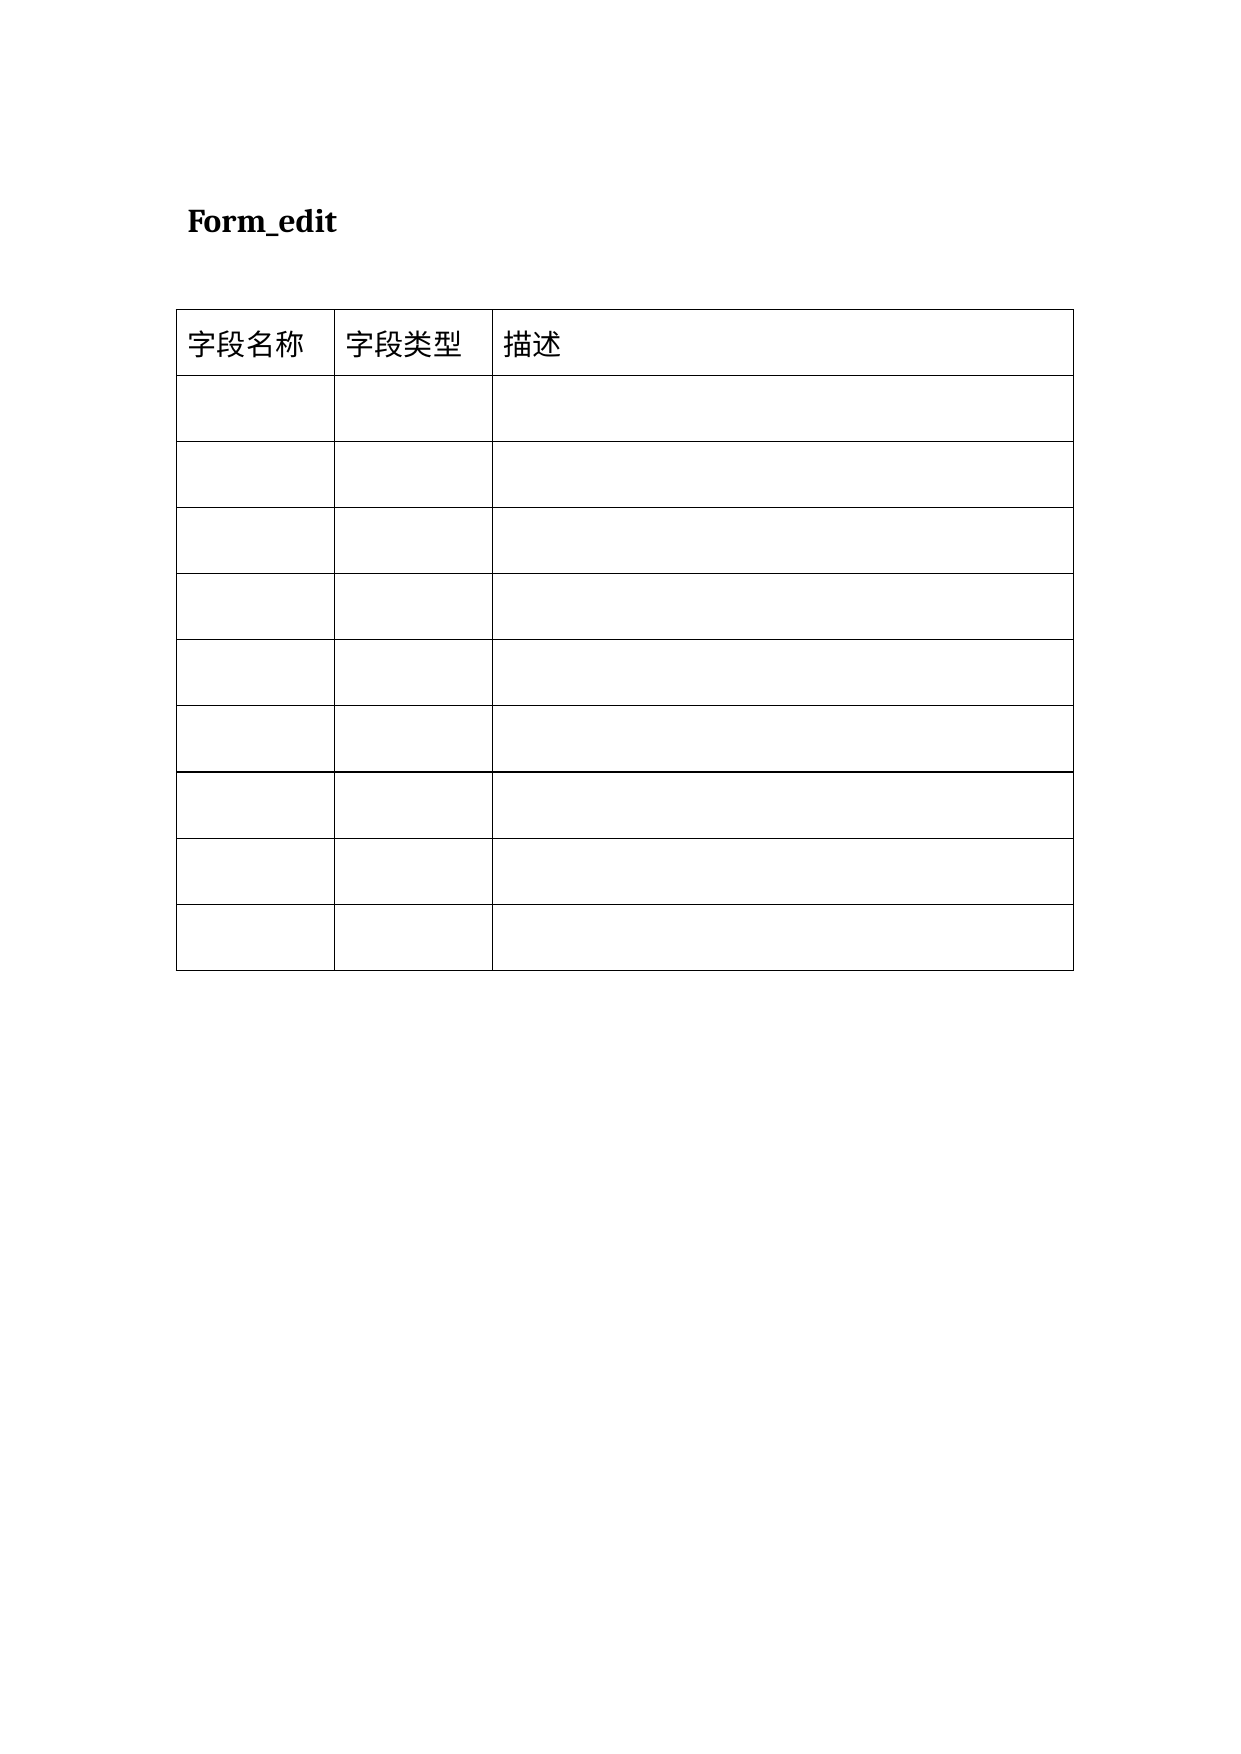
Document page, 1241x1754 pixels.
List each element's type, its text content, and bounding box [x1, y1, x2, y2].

subtitle Form_edit [187, 189, 1053, 254]
table_cell [177, 706, 334, 771]
table_cell [493, 773, 1073, 837]
table_cell [177, 839, 334, 903]
table_cell [493, 706, 1073, 771]
table_cell [177, 442, 334, 507]
table_cell [493, 640, 1073, 705]
table_cell [177, 376, 334, 441]
table_cell [177, 773, 334, 837]
table_cell [335, 574, 492, 639]
table_header 字段类型 [335, 310, 492, 375]
table_cell [335, 376, 492, 441]
table_cell [177, 508, 334, 573]
table_cell [177, 574, 334, 639]
table_cell [335, 706, 492, 771]
table_cell [493, 442, 1073, 507]
table_cell [335, 442, 492, 507]
table_cell [493, 574, 1073, 639]
table_cell [493, 839, 1073, 903]
table_cell [177, 640, 334, 705]
table_cell [335, 508, 492, 573]
table_cell [335, 905, 492, 969]
table_cell [493, 376, 1073, 441]
table_header 描述 [493, 310, 1073, 375]
table_cell [335, 839, 492, 903]
table_cell [335, 773, 492, 837]
table_cell [335, 640, 492, 705]
table_header 字段名称 [177, 310, 334, 375]
table_cell [493, 508, 1073, 573]
table_cell [177, 905, 334, 969]
table_cell [493, 905, 1073, 969]
